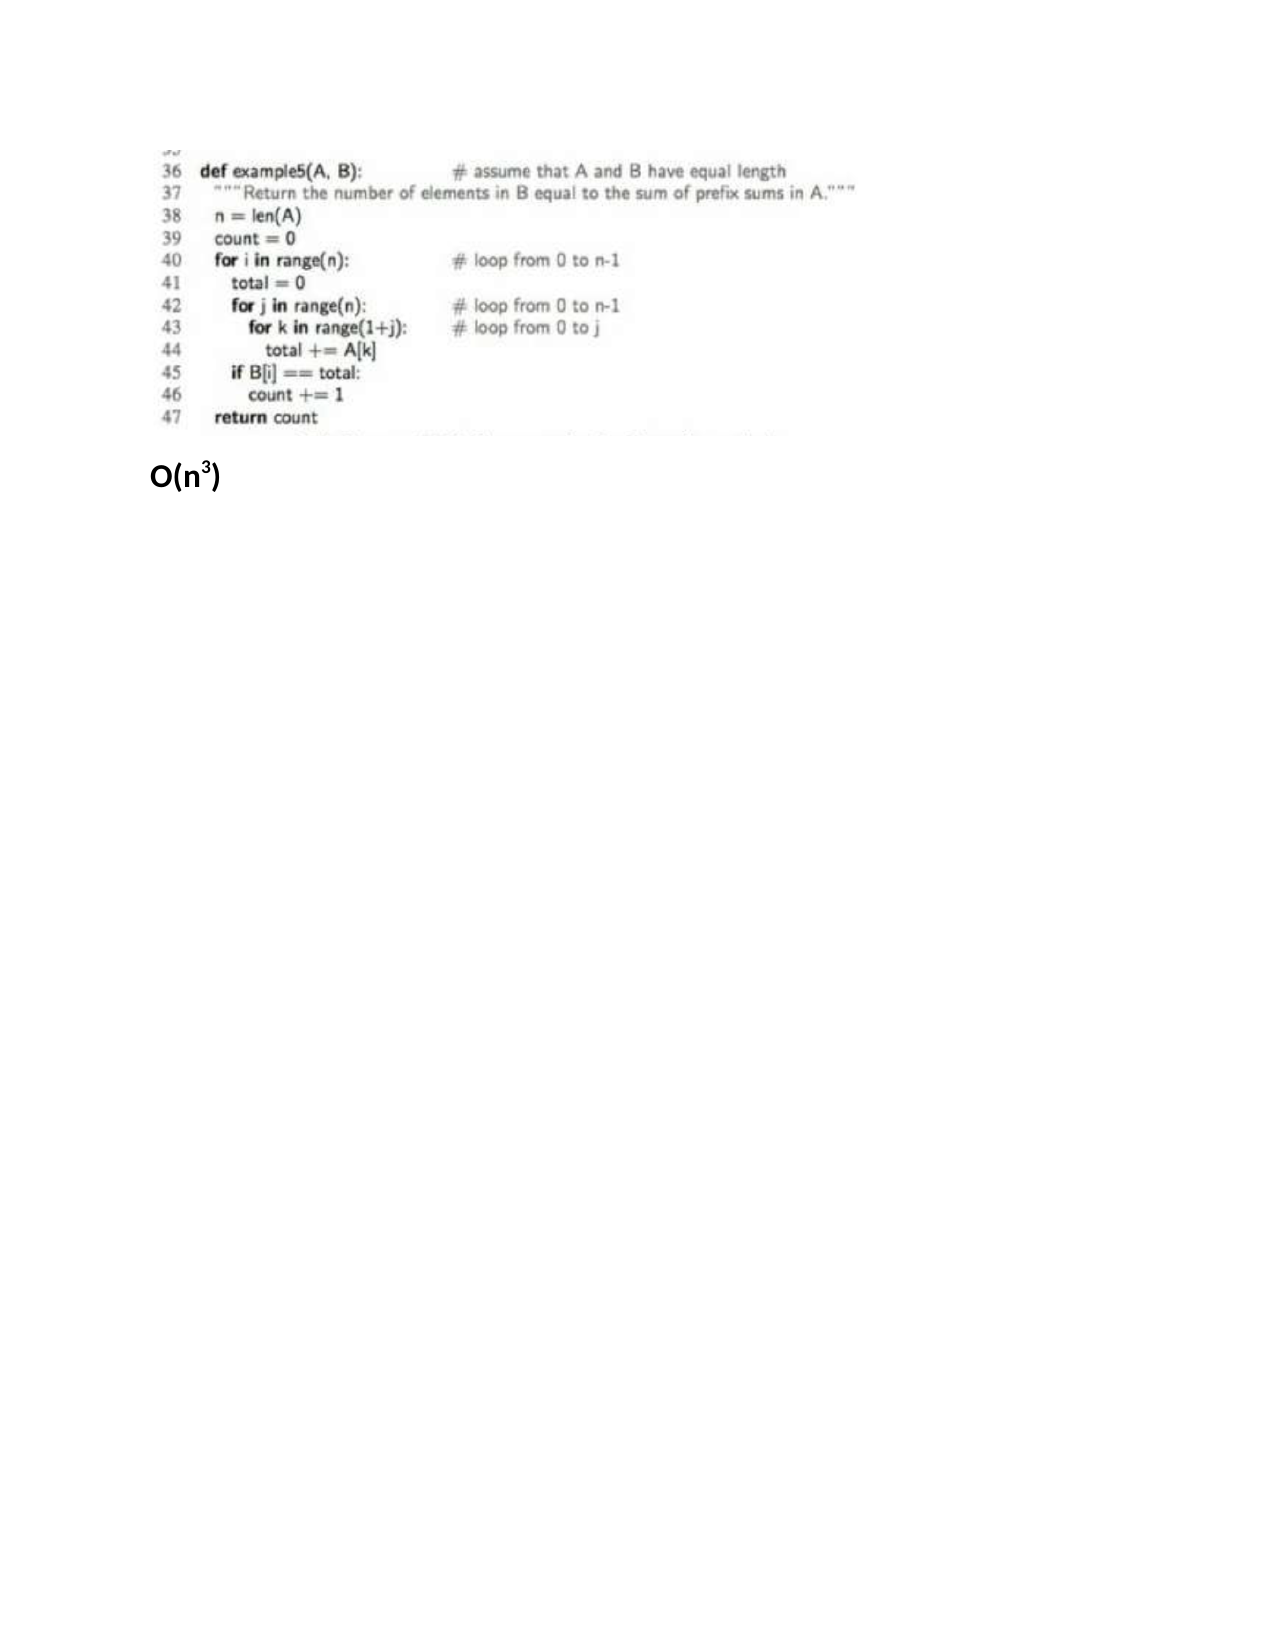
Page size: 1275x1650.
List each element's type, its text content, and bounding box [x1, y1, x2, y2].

text O(n3) [150, 455, 1125, 496]
picture [150, 150, 913, 436]
